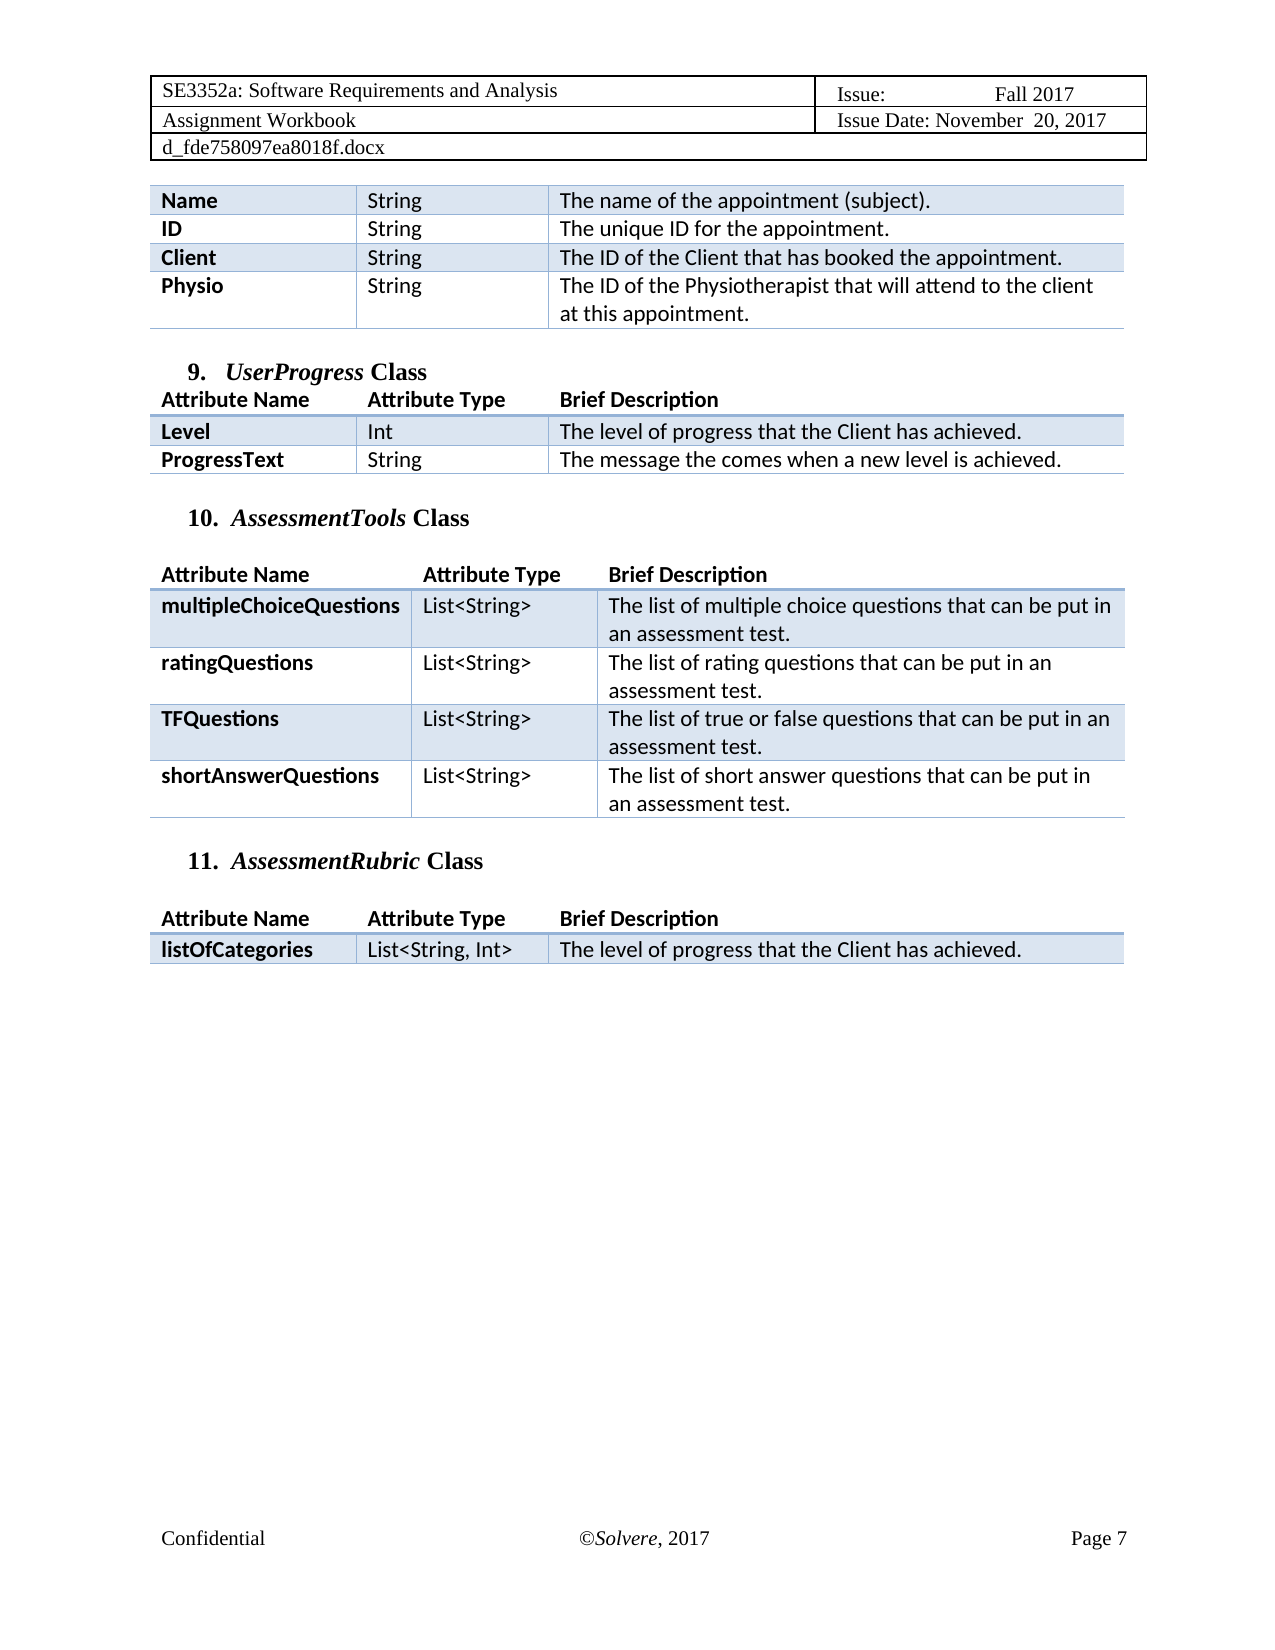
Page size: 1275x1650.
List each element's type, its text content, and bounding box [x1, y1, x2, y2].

table_cell String [357, 186, 548, 214]
table_cell ProgressText [150, 446, 356, 473]
table_cell String [357, 446, 548, 473]
table_cell listOfCategories [150, 935, 356, 963]
table_cell Level [150, 417, 356, 445]
table_cell List<String> [412, 591, 597, 647]
table_cell The ID of the Physiotherapist that will attend to the client at this appointment. [549, 272, 1124, 328]
table_cell String [357, 244, 548, 271]
table_header Brief Description [548, 386, 1124, 414]
table_header Attribute Name [150, 904, 356, 932]
table_cell List<String> [412, 705, 597, 760]
table_header Attribute Type [356, 904, 548, 932]
table_header Brief Description [548, 904, 1124, 932]
list AssessmentTools Class [187, 503, 1125, 531]
table_cell List<String, Int> [357, 935, 548, 963]
table_cell The level of progress that the Client has achieved. [549, 935, 1124, 963]
table_cell List<String> [412, 648, 597, 704]
table_header Attribute Name [150, 386, 356, 414]
table_cell The list of rating questions that can be put in an assessment test. [598, 648, 1125, 704]
table_cell multipleChoiceQuestions [150, 591, 411, 647]
table_cell The name of the appointment (subject). [549, 186, 1124, 214]
list UserProgress Class [187, 357, 1125, 386]
table_cell shortAnswerQuestions [150, 761, 411, 817]
table_cell Name [150, 186, 356, 214]
table_cell The list of short answer questions that can be put in an assessment test. [598, 761, 1125, 817]
table_cell The level of progress that the Client has achieved. [549, 417, 1124, 445]
table_cell The list of multiple choice questions that can be put in an assessment test. [598, 591, 1125, 647]
table_header Attribute Type [356, 386, 548, 414]
table_cell String [357, 272, 548, 328]
table_cell ratingQuestions [150, 648, 411, 704]
table_header Brief Description [597, 560, 1125, 588]
table_cell Physio [150, 272, 356, 328]
table_cell The list of true or false questions that can be put in an assessment test. [598, 705, 1125, 760]
table_cell Client [150, 244, 356, 271]
table_cell Int [357, 417, 548, 445]
table_cell ID [150, 215, 356, 242]
table_cell String [357, 215, 548, 242]
table_cell The ID of the Client that has booked the appointment. [549, 244, 1124, 271]
table_cell TFQuestions [150, 705, 411, 760]
list AssessmentRubric Class [187, 846, 1125, 875]
table_cell List<String> [412, 761, 597, 817]
table_header Attribute Name [150, 560, 412, 588]
table_header Attribute Type [412, 560, 597, 588]
table_cell The unique ID for the appointment. [549, 215, 1124, 242]
table_cell The message the comes when a new level is achieved. [549, 446, 1124, 473]
